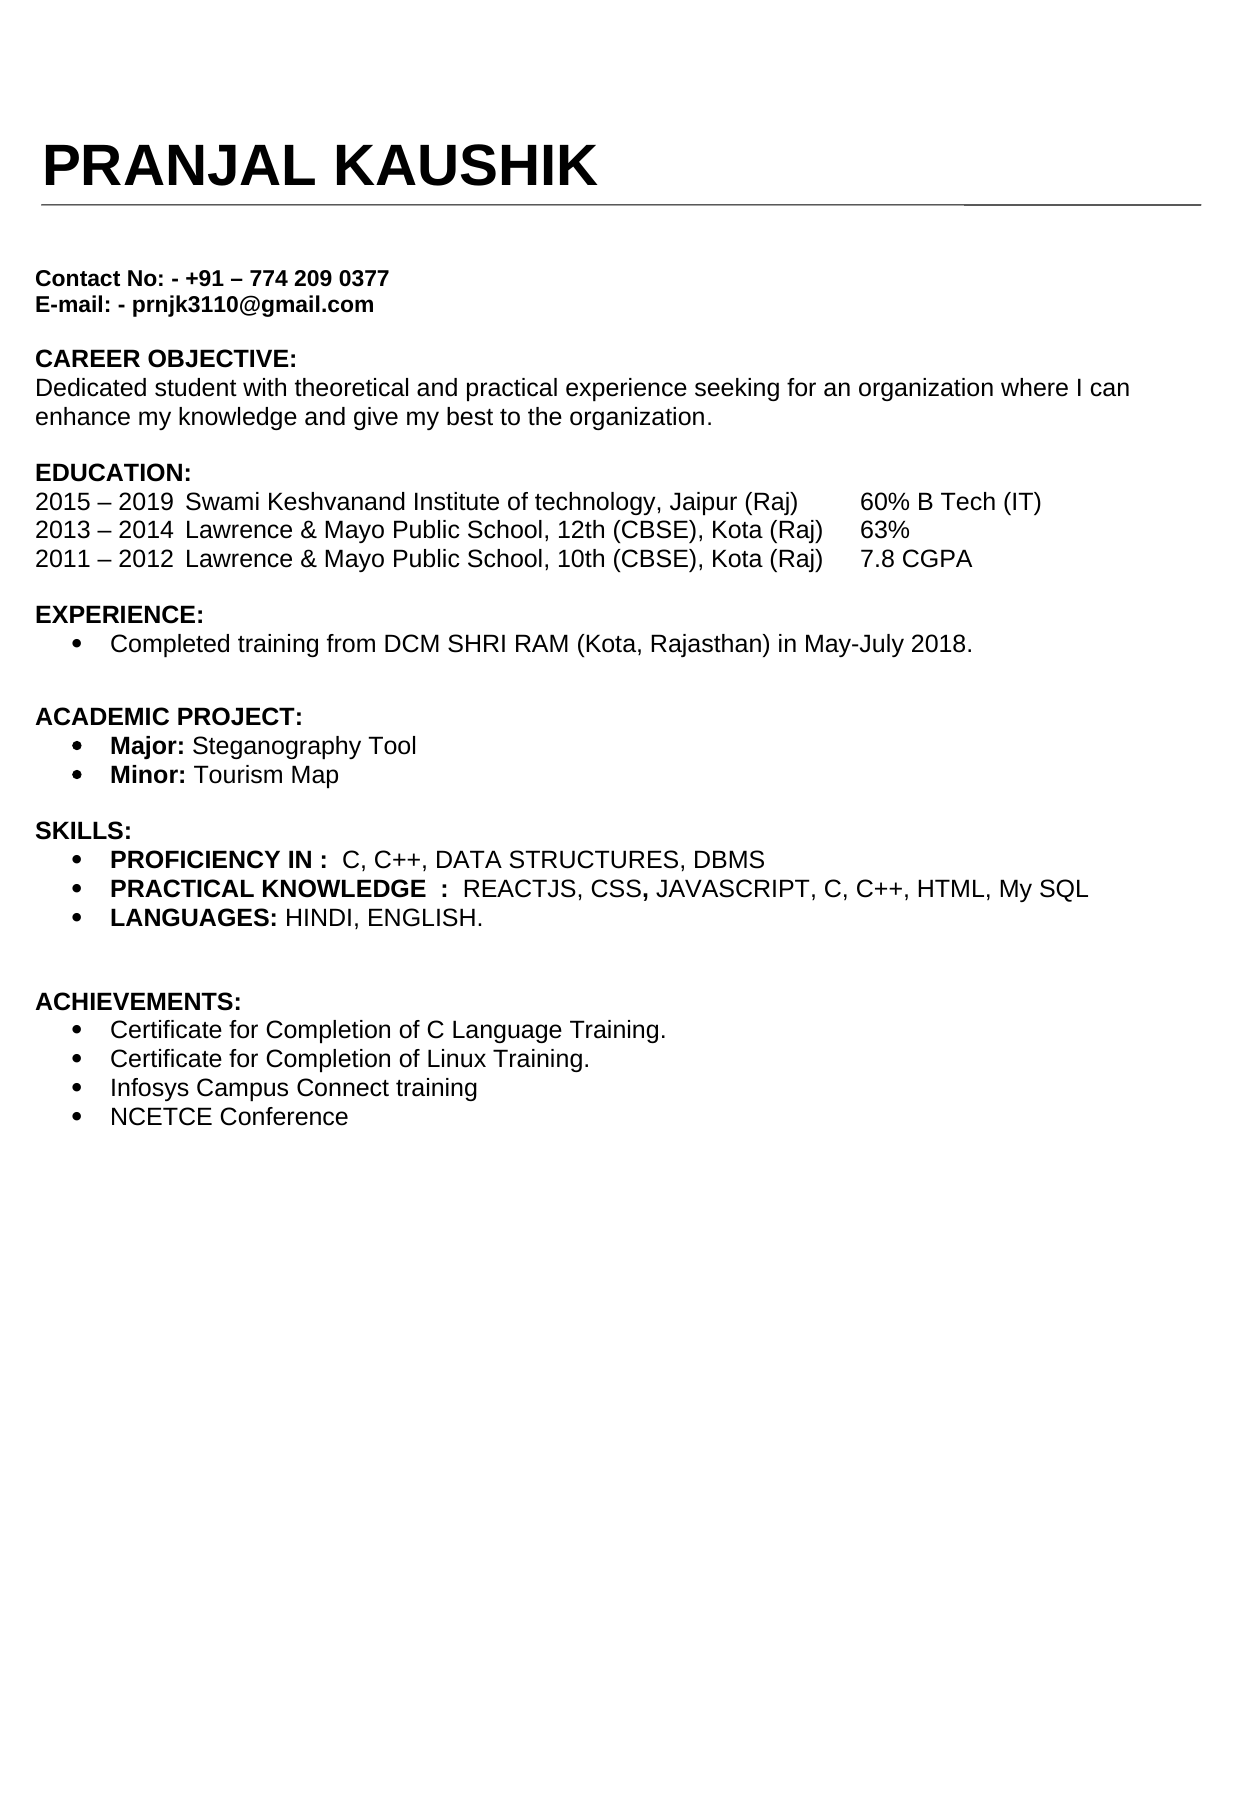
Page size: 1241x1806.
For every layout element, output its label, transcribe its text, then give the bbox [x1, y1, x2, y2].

text 2011 – 2012 Lawrence & Mayo Public School, 10th (CBSE), Kota (Raj) 7.8 CGPA [35, 544, 1212, 573]
text EXPERIENCE: [35, 601, 1212, 629]
list Major: Steganography Tool [72, 731, 1212, 760]
text CAREER OBJECTIVE: [35, 344, 1212, 373]
list Certificate for Completion of C Language Training. [72, 1016, 1212, 1044]
text E-mail: - prnjk3110@gmail.com [35, 291, 1212, 318]
text 2013 – 2014 Lawrence & Mayo Public School, 12th (CBSE), Kota (Raj) 63% [35, 515, 1212, 544]
text ACHIEVEMENTS: [35, 987, 1212, 1016]
list LANGUAGES: HINDI, ENGLISH. [72, 903, 1212, 932]
list Certificate for Completion of Linux Training. [72, 1044, 1212, 1073]
text EDUCATION: [35, 458, 1212, 487]
list Infosys Campus Connect training [72, 1073, 1212, 1102]
text Dedicated student with theoretical and practical experience seeking for an organization where I can enhance my knowledge and give my best to the organization. [35, 373, 1212, 430]
list Completed training from DCM SHRI RAM (Kota, Rajasthan) in May-July 2018. [72, 629, 1212, 658]
list NCETCE Conference [72, 1102, 1212, 1131]
list Minor: Tourism Map [72, 760, 1212, 789]
text SKILLS: [35, 816, 1212, 845]
text PRANJAL KAUSHIK [35, 131, 1212, 198]
list PRACTICAL KNOWLEDGE : REACTJS, CSS, JAVASCRIPT, C, C++, HTML, My SQL [72, 874, 1212, 903]
list PROFICIENCY IN : C, C++, DATA STRUCTURES, DBMS [72, 845, 1212, 874]
text Contact No: - +91 – 774 209 0377 [35, 198, 1212, 291]
text 2015 – 2019 Swami Keshvanand Institute of technology, Jaipur (Raj) 60% B Tech (IT) [35, 487, 1212, 515]
text Academic Project: [35, 702, 1212, 731]
